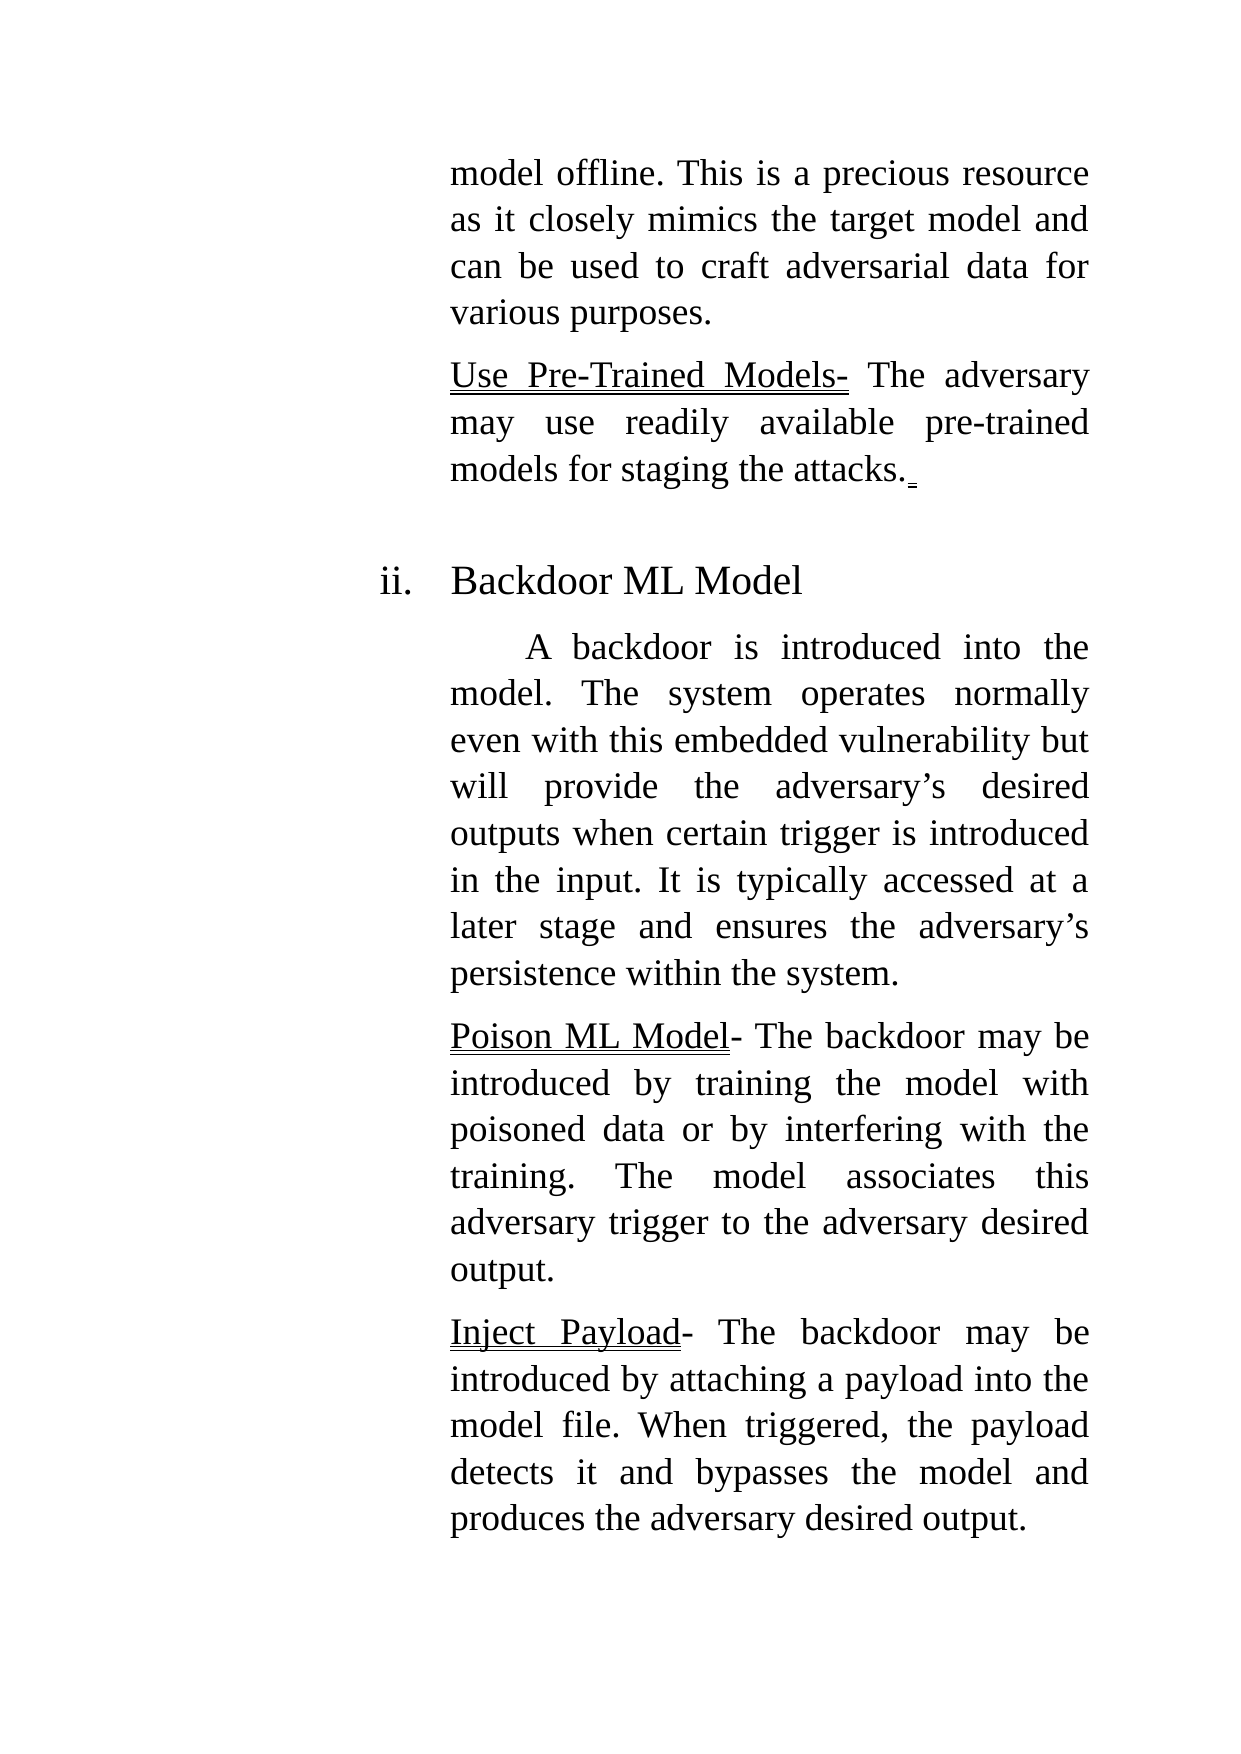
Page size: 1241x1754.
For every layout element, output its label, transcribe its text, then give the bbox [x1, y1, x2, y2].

text Poison ML Model- The backdoor may be introduced by training the model with poisoned data or by interfering with the training. The model associates this adversary trigger to the adversary desired output. [450, 1013, 1090, 1289]
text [450, 150, 1090, 333]
list Backdoor ML Model [413, 556, 1090, 604]
text A backdoor is introduced into the model. The system operates normally even with this embedded vulnerability but will provide the adversary’s desired outputs when certain trigger is introduced in the input. It is typically accessed at a later stage and ensures the adversary’s persistence within the system. [450, 624, 1090, 993]
text Use Pre-Trained Models- The adversary may use readily available pre-trained models for staging the attacks. [450, 353, 1090, 489]
text Inject Payload- The backdoor may be introduced by attaching a payload into the model file. When triggered, the payload detects it and bypasses the model and produces the adversary desired output. [450, 1309, 1090, 1539]
